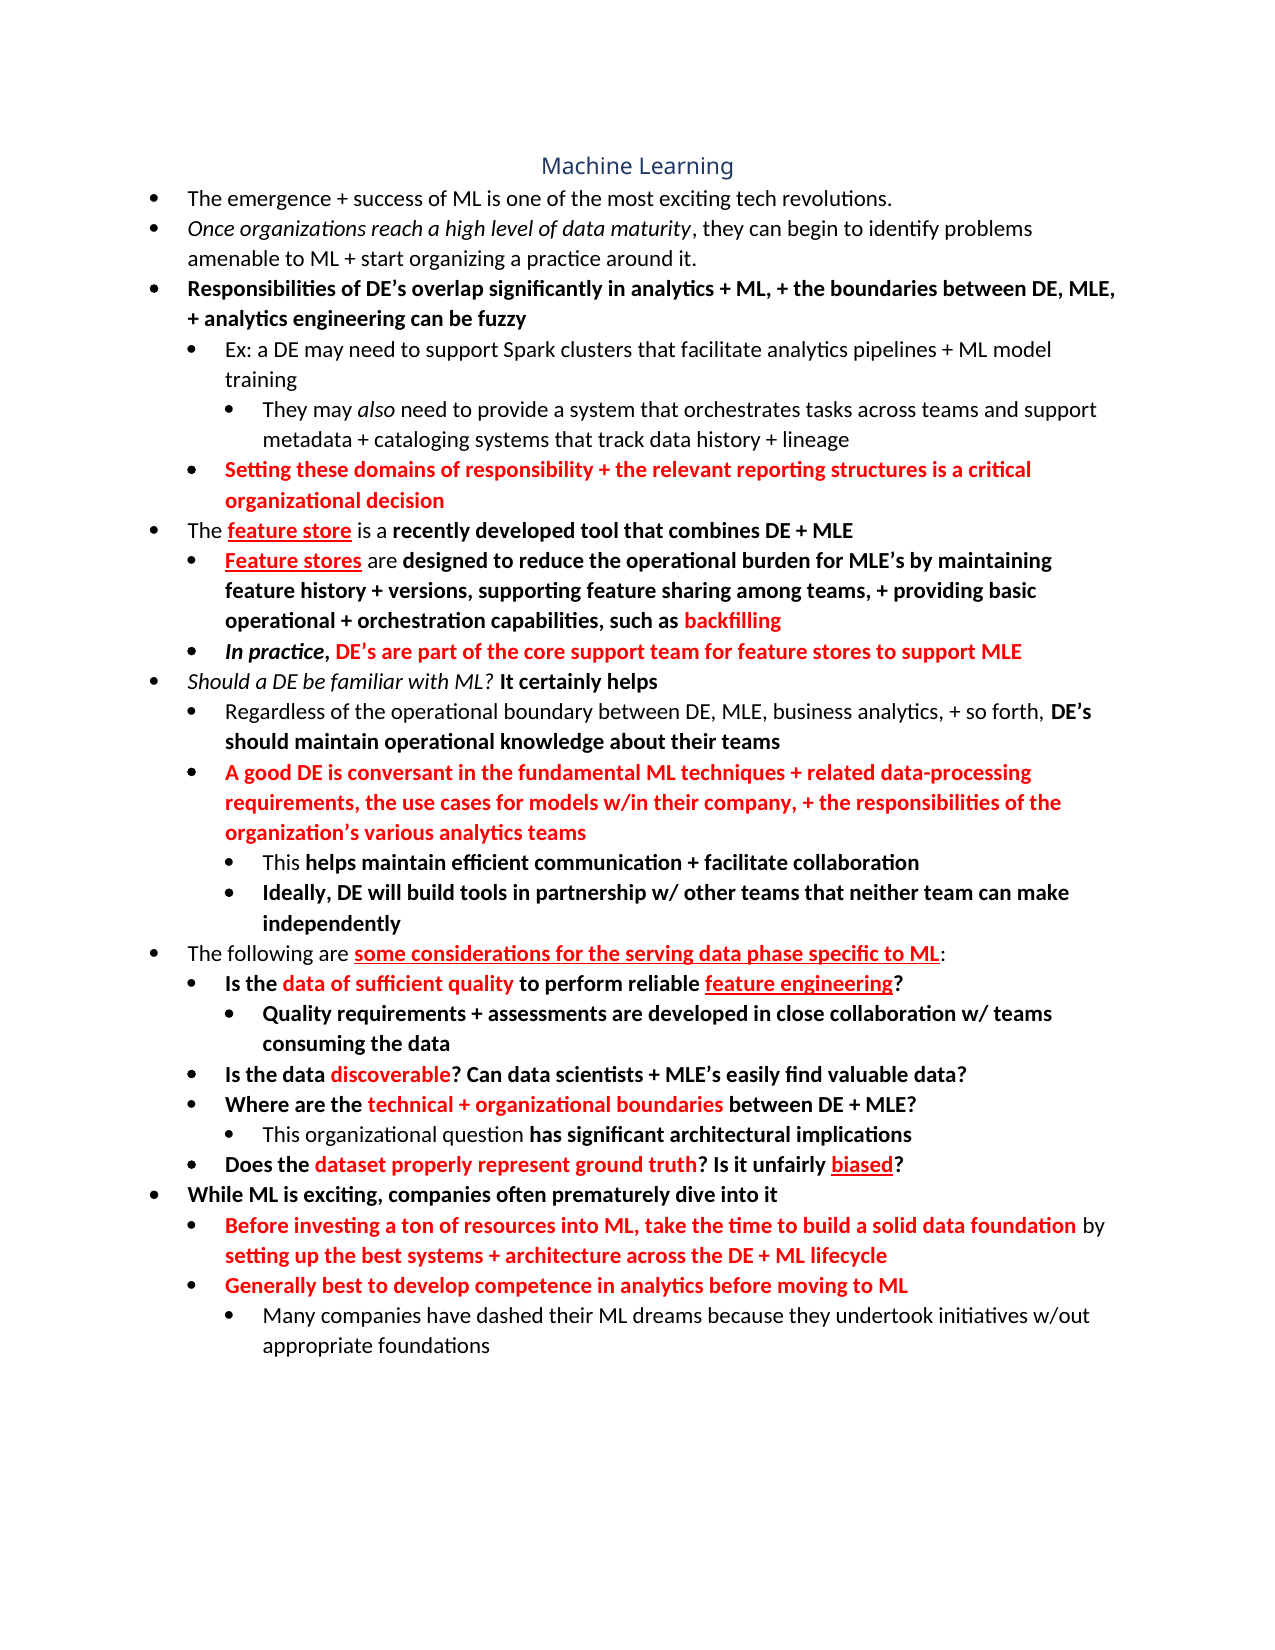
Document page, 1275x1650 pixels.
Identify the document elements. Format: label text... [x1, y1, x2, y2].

list A good DE is conversant in the fundamental ML techniques + related data-processing requirements, the use cases for models w/in their company, + the responsibilities of the organization’s various analytics teams [187, 758, 1125, 846]
list Quality requirements + assessments are developed in close collaboration w/ teams consuming the data [225, 999, 1125, 1058]
list In practice, DE’s are part of the core support team for feature stores to support MLE [187, 637, 1125, 665]
list This organizational question has significant architectural implications [225, 1120, 1125, 1148]
list The emergence + success of ML is one of the most exciting tech revolutions. [150, 184, 1125, 212]
list Ex: a DE may need to support Spark clusters that facilitate analytics pipelines + ML model training [187, 335, 1125, 393]
list Should a DE be familiar with ML? It certainly helps [150, 667, 1125, 695]
list Is the data of sufficient quality to perform reliable feature engineering? [187, 969, 1125, 997]
list While ML is exciting, companies often prematurely dive into it [150, 1181, 1125, 1209]
list Generally best to develop competence in analytics before moving to ML [187, 1271, 1125, 1299]
list Feature stores are designed to reduce the operational burden for MLE’s by maintaining feature history + versions, supporting feature sharing among teams, + providing basic operational + orchestration capabilities, such as backfilling [187, 546, 1125, 635]
list Before investing a ton of resources into ML, take the time to build a solid data foundation by setting up the best systems + architecture across the DE + ML lifecycle [187, 1211, 1125, 1269]
list Once organizations reach a high level of data maturity, they can begin to identify problems amenable to ML + start organizing a practice around it. [150, 214, 1125, 272]
list Does the dataset properly represent ground truth? Is it unfairly biased? [187, 1150, 1125, 1178]
list The following are some considerations for the serving data phase specific to ML: [150, 939, 1125, 967]
list Regardless of the operational boundary between DE, MLE, business analytics, + so forth, DE’s should maintain operational knowledge about their teams [187, 697, 1125, 756]
list The feature store is a recently developed tool that combines DE + MLE [150, 516, 1125, 544]
list This helps maintain efficient communication + facilitate collaboration [225, 848, 1125, 876]
subtitle Machine Learning [150, 150, 1125, 181]
list Responsibilities of DE’s overlap significantly in analytics + ML, + the boundaries between DE, MLE, + analytics engineering can be fuzzy [150, 274, 1125, 333]
list Many companies have dashed their ML dreams because they undertook initiatives w/out appropriate foundations [225, 1301, 1125, 1360]
list Is the data discoverable? Can data scientists + MLE’s easily find valuable data? [187, 1060, 1125, 1088]
list Where are the technical + organizational boundaries between DE + MLE? [187, 1090, 1125, 1118]
list Setting these domains of responsibility + the relevant reporting structures is a critical organizational decision [187, 456, 1125, 514]
list They may also need to provide a system that orchestrates tasks across teams and support metadata + cataloging systems that track data history + lineage [225, 395, 1125, 453]
list Ideally, DE will build tools in partnership w/ other teams that neither team can make independently [225, 878, 1125, 937]
